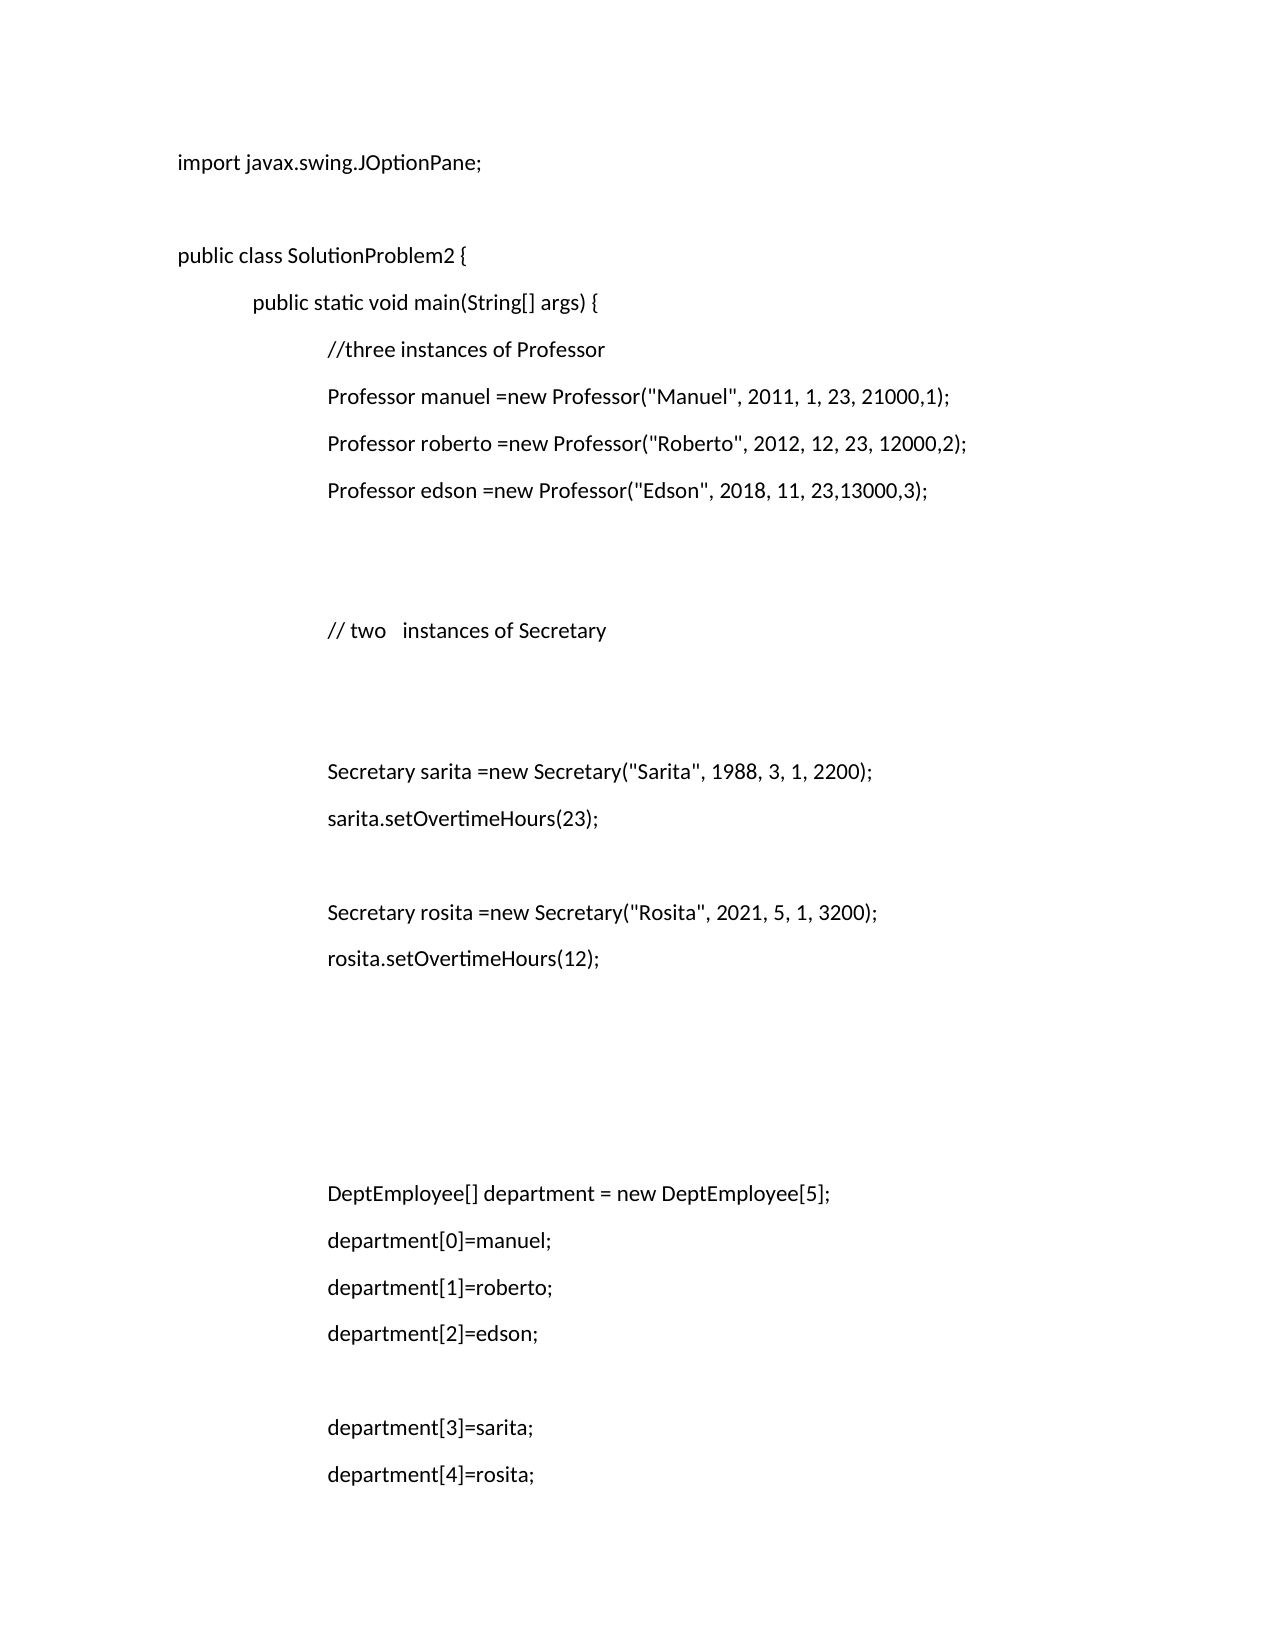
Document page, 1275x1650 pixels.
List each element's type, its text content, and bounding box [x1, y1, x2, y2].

text // two instances of Secretary [177, 616, 1098, 644]
text public class SolutionProblem2 { [177, 241, 1098, 269]
text public static void main(String[] args) { [177, 288, 1098, 316]
text department[2]=edson; [177, 1319, 1098, 1347]
text Professor edson =new Professor("Edson", 2018, 11, 23,13000,3); [177, 476, 1098, 504]
text Secretary rosita =new Secretary("Rosita", 2021, 5, 1, 3200); [177, 898, 1098, 926]
text sarita.setOvertimeHours(23); [177, 804, 1098, 832]
text department[0]=manuel; [177, 1226, 1098, 1254]
text Secretary sarita =new Secretary("Sarita", 1988, 3, 1, 2200); [177, 757, 1098, 785]
text department[1]=roberto; [177, 1273, 1098, 1301]
text rosita.setOvertimeHours(12); [177, 944, 1098, 972]
text Professor roberto =new Professor("Roberto", 2012, 12, 23, 12000,2); [177, 429, 1098, 457]
text Professor manuel =new Professor("Manuel", 2011, 1, 23, 21000,1); [177, 382, 1098, 410]
text department[3]=sarita; [177, 1413, 1098, 1441]
text //three instances of Professor [177, 335, 1098, 363]
text department[4]=rosita; [177, 1460, 1098, 1488]
text import javax.swing.JOptionPane; [177, 148, 1098, 176]
text DeptEmployee[] department = new DeptEmployee[5]; [177, 1179, 1098, 1207]
